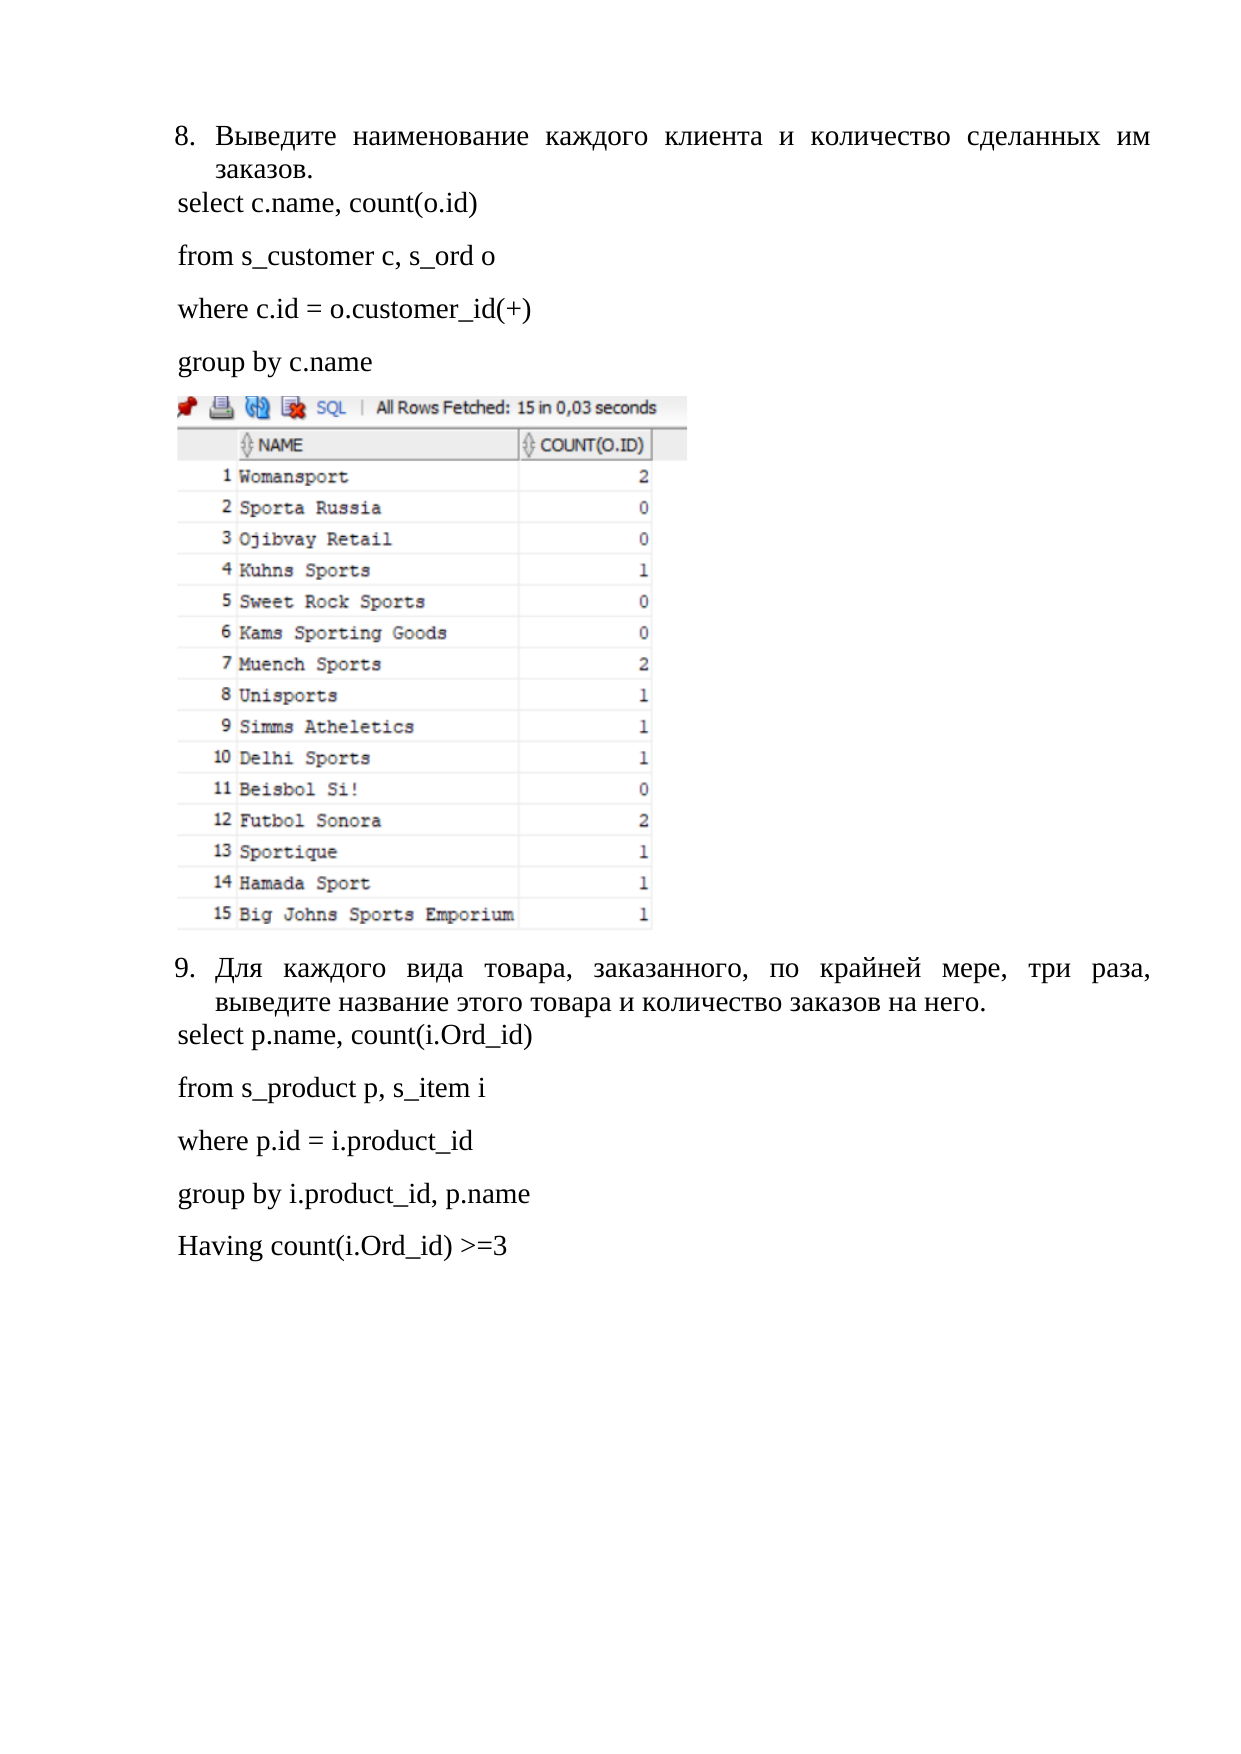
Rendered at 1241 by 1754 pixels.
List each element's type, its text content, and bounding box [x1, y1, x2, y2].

picture [177, 396, 688, 932]
text group by i.product_id, p.name [177, 1176, 1152, 1209]
text Having count(i.Ord_id) >=3 [177, 1228, 1152, 1262]
text where p.id = i.product_id [177, 1123, 1152, 1156]
list Выведите наименование каждого клиента и количество сделанных им заказов. [174, 118, 1152, 185]
list Для каждого вида товара, заказанного, по крайней мере, три раза, выведите название этого товара и количество заказов на него. [174, 950, 1152, 1017]
text group by c.name [177, 344, 1152, 377]
text select p.name, count(i.Ord_id) [177, 1017, 1152, 1051]
text from s_product p, s_item i [177, 1070, 1152, 1104]
text where c.id = o.customer_id(+) [177, 291, 1152, 324]
text select c.name, count(o.id) [177, 185, 1152, 219]
text from s_customer c, s_ord o [177, 238, 1152, 272]
